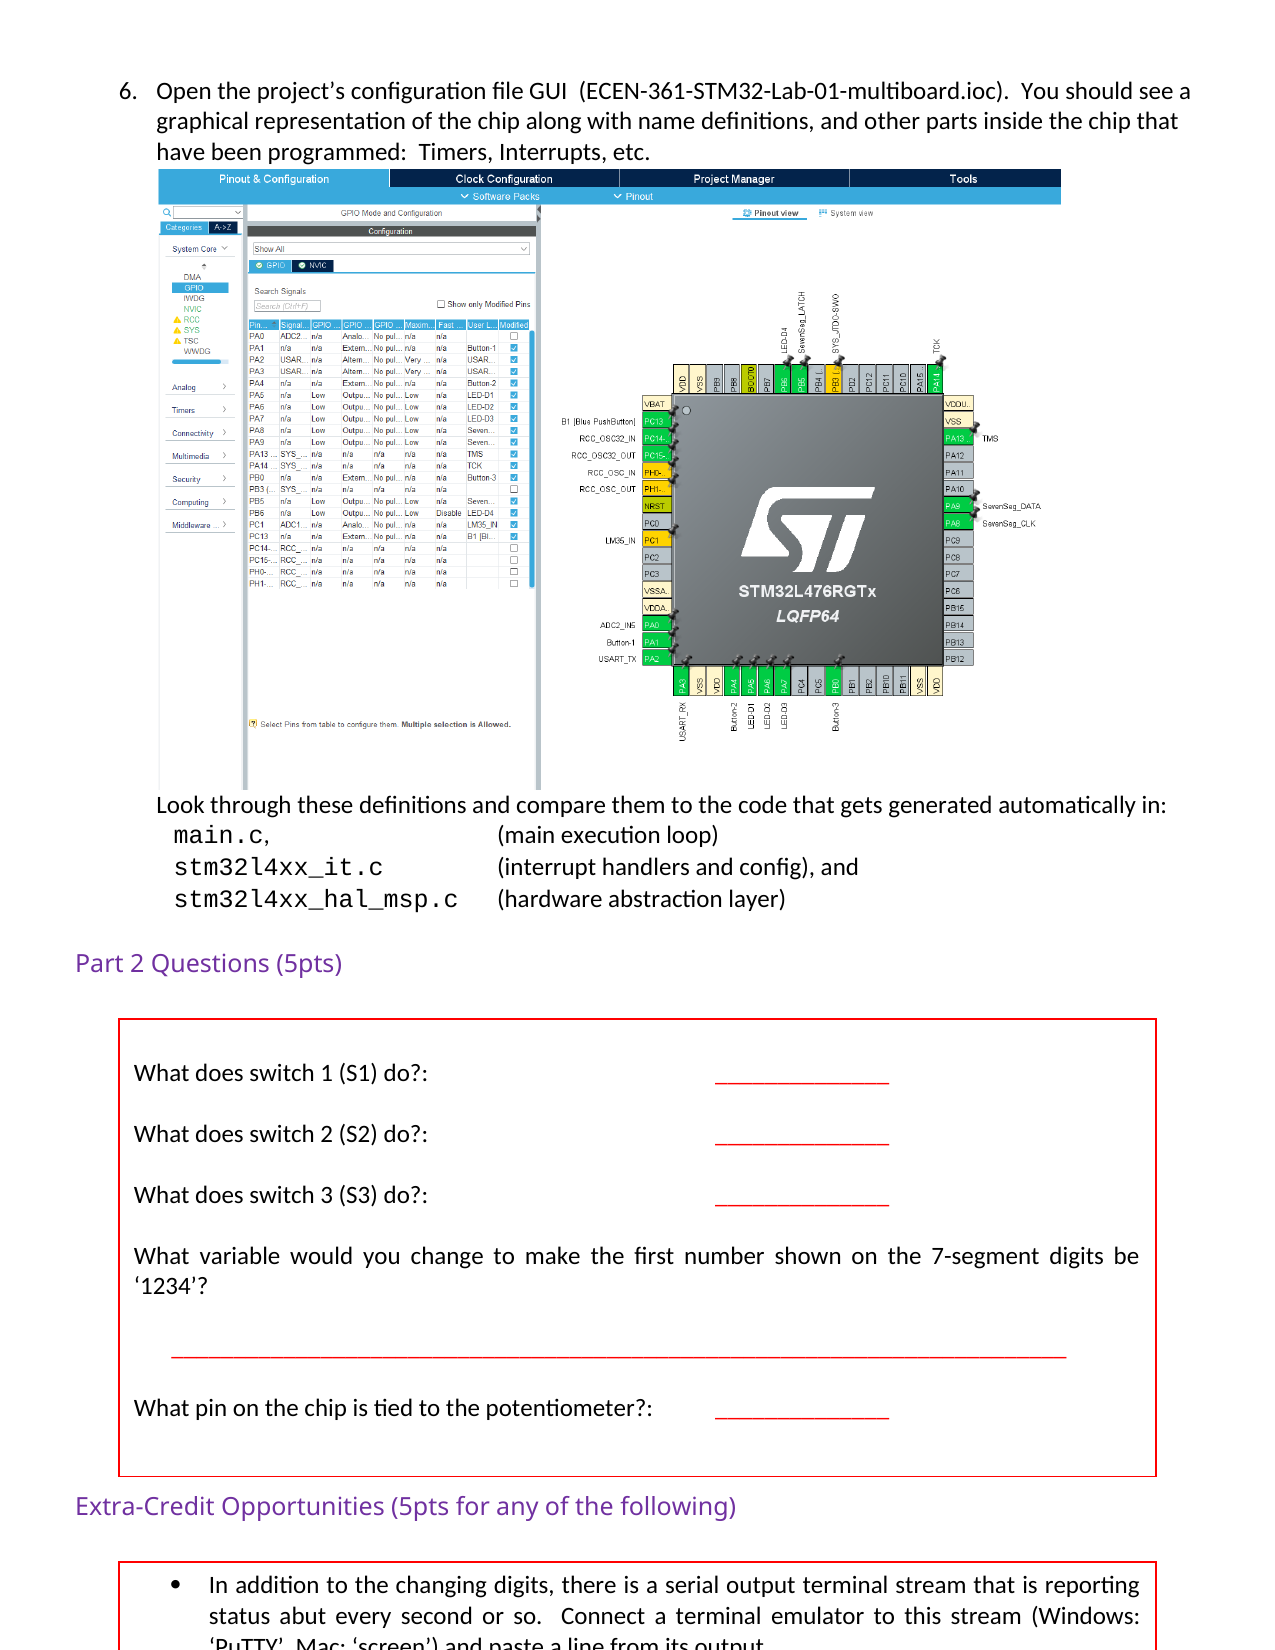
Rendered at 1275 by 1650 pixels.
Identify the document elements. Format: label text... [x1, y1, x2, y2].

subtitle Part 2 Questions (5pts) [75, 946, 1200, 979]
subtitle Extra-Credit Opportunities (5pts for any of the following) [75, 1071, 1200, 1523]
picture [156, 166, 1061, 790]
